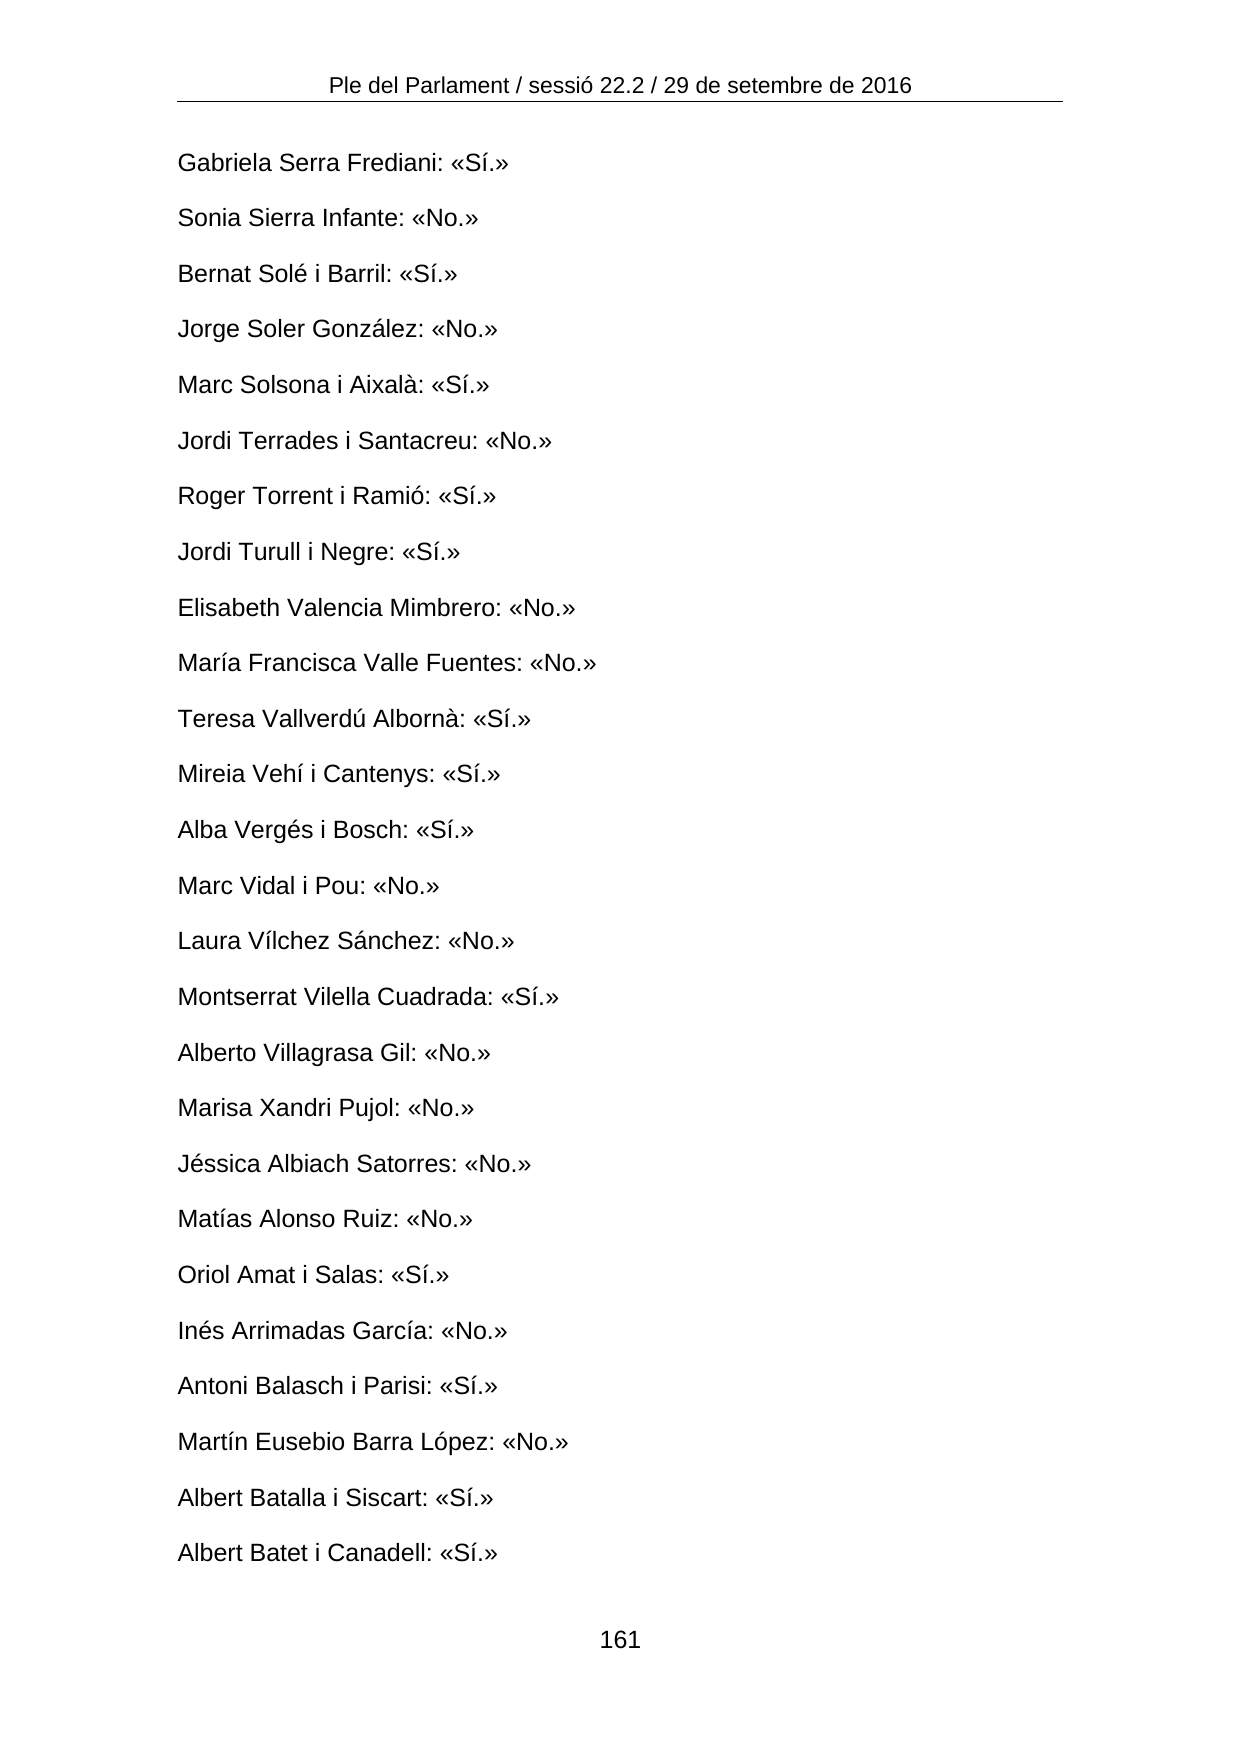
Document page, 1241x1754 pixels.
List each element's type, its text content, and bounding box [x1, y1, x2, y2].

text Jordi Terrades i Santacreu: «No.» [177, 426, 1063, 454]
text Jorge Soler González: «No.» [177, 314, 1063, 343]
text Jéssica Albiach Satorres: «No.» [177, 1149, 1063, 1178]
text Alberto Villagrasa Gil: «No.» [177, 1038, 1063, 1066]
text Montserrat Vilella Cuadrada: «Sí.» [177, 982, 1063, 1011]
text Marisa Xandri Pujol: «No.» [177, 1093, 1063, 1122]
text Alba Vergés i Bosch: «Sí.» [177, 815, 1063, 844]
text Elisabeth Valencia Mimbrero: «No.» [177, 593, 1063, 621]
text Antoni Balasch i Parisi: «Sí.» [177, 1371, 1063, 1400]
text Martín Eusebio Barra López: «No.» [177, 1427, 1063, 1456]
text Inés Arrimadas García: «No.» [177, 1316, 1063, 1344]
text Teresa Vallverdú Albornà: «Sí.» [177, 704, 1063, 733]
text Gabriela Serra Frediani: «Sí.» [177, 148, 1063, 176]
text Albert Batalla i Siscart: «Sí.» [177, 1483, 1063, 1511]
text María Francisca Valle Fuentes: «No.» [177, 648, 1063, 677]
text Matías Alonso Ruiz: «No.» [177, 1204, 1063, 1233]
text Marc Solsona i Aixalà: «Sí.» [177, 370, 1063, 399]
text Roger Torrent i Ramió: «Sí.» [177, 481, 1063, 510]
text Sonia Sierra Infante: «No.» [177, 203, 1063, 232]
text Marc Vidal i Pou: «No.» [177, 871, 1063, 899]
text Jordi Turull i Negre: «Sí.» [177, 537, 1063, 566]
text Oriol Amat i Salas: «Sí.» [177, 1260, 1063, 1289]
text Laura Vílchez Sánchez: «No.» [177, 926, 1063, 955]
text Mireia Vehí i Cantenys: «Sí.» [177, 759, 1063, 788]
text Albert Batet i Canadell: «Sí.» [177, 1538, 1063, 1567]
text Bernat Solé i Barril: «Sí.» [177, 259, 1063, 288]
